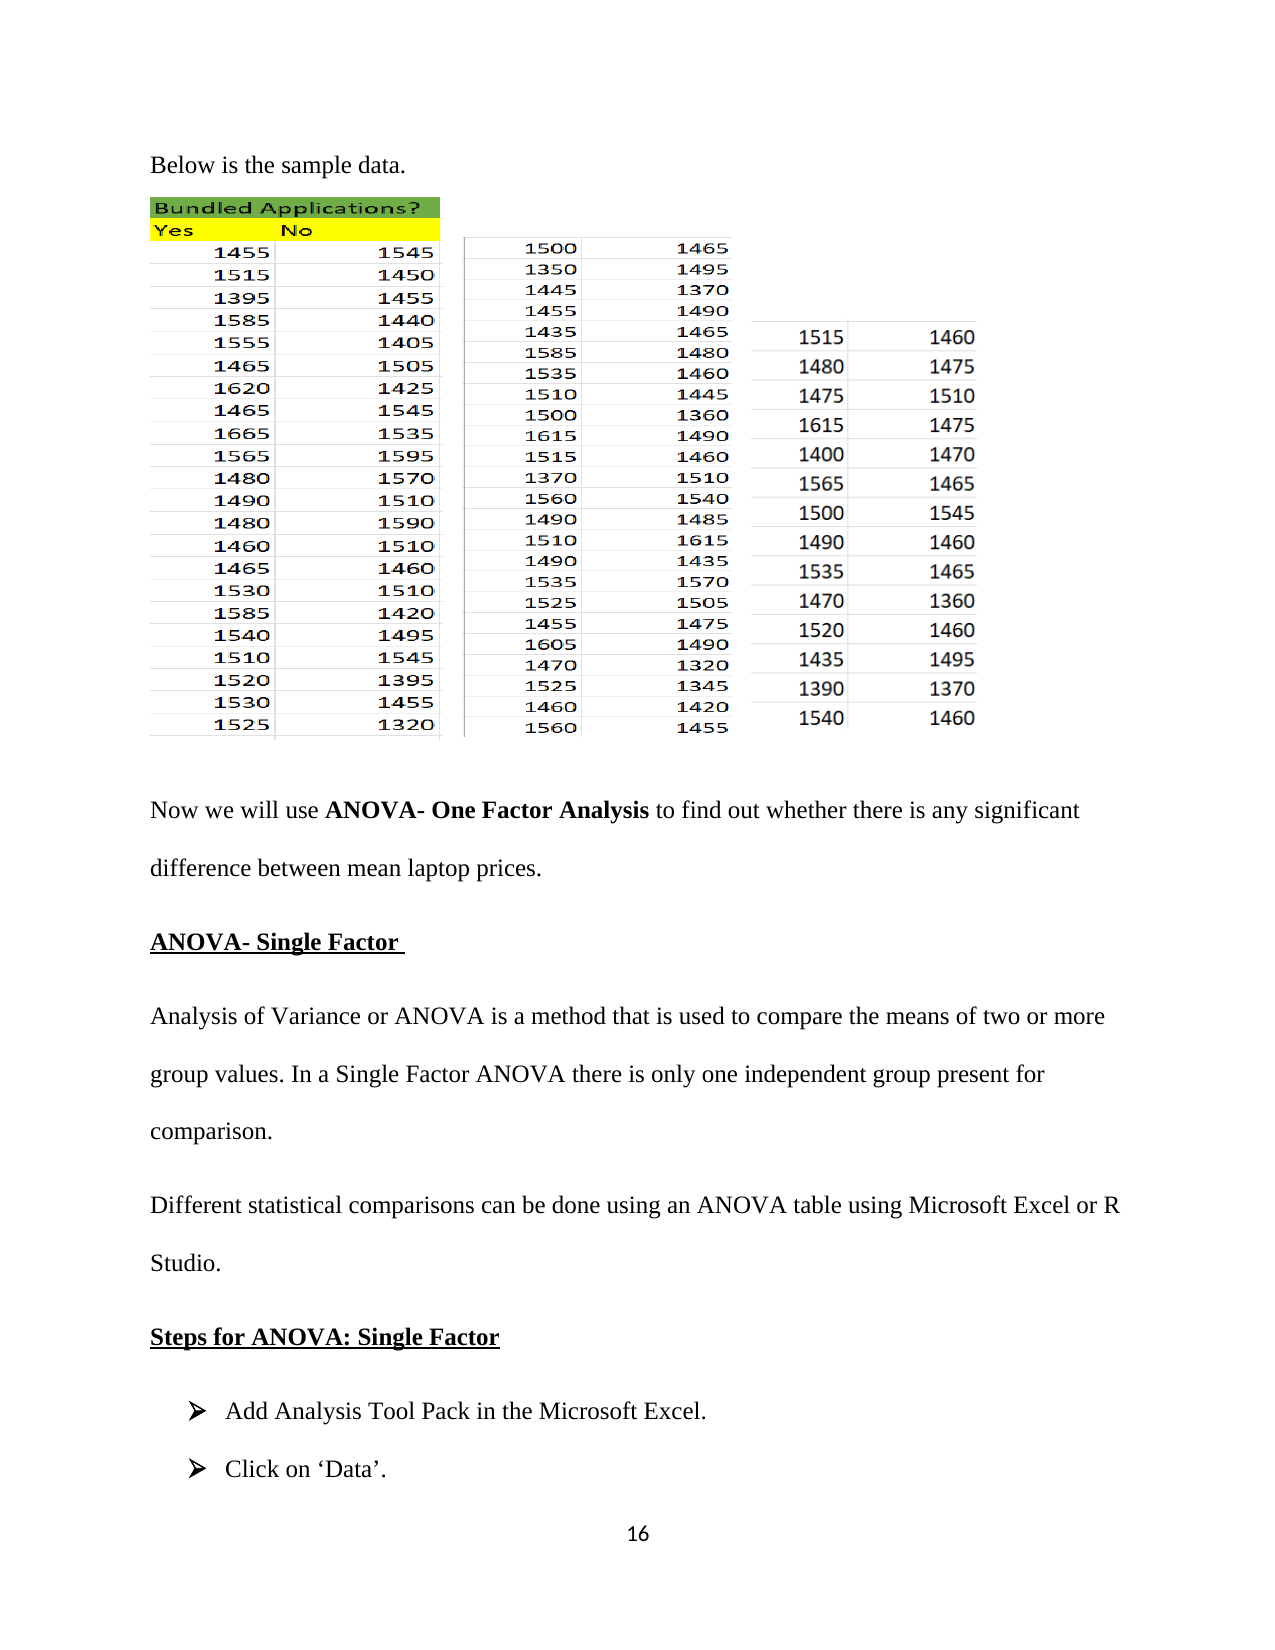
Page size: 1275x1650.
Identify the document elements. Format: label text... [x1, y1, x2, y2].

text Below is the sample data. [150, 150, 1125, 179]
list Add Analysis Tool Pack in the Microsoft Excel. [187, 1396, 1125, 1425]
text Steps for ANOVA: Single Factor [150, 1322, 1125, 1351]
text Now we will use ANOVA- One Factor Analysis to find out whether there is any significant difference between mean laptop prices. [150, 796, 1125, 882]
text Different statistical comparisons can be done using an ANOVA table using Microsoft Excel or R Studio. [150, 1191, 1125, 1277]
text Analysis of Variance or ANOVA is a method that is used to compare the means of two or more group values. In a Single Factor ANOVA there is only one independent group present for comparison. [150, 1001, 1125, 1145]
text ANOVA- Single Factor [150, 927, 1125, 956]
picture [751, 319, 977, 729]
list Click on ‘Data’. [187, 1454, 1125, 1483]
picture [462, 237, 733, 737]
picture [150, 197, 443, 740]
